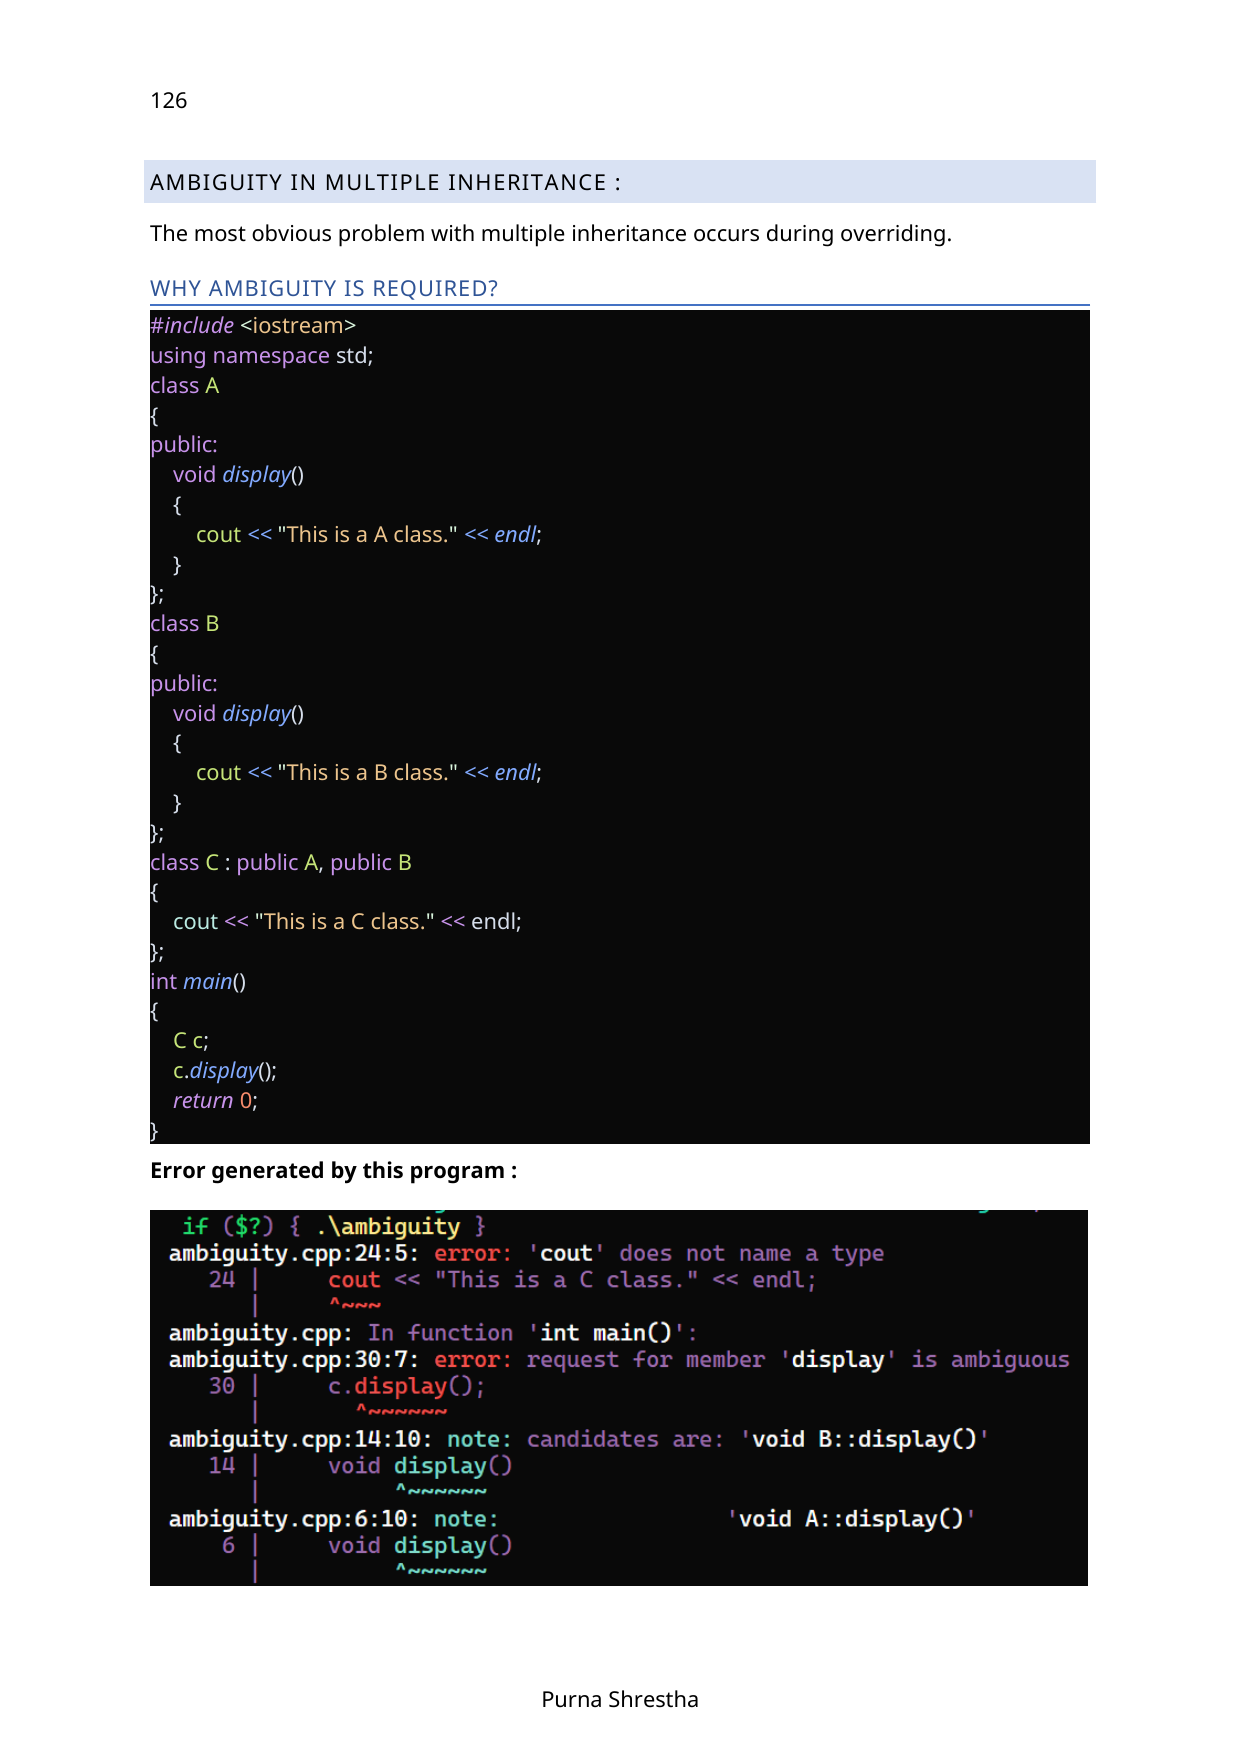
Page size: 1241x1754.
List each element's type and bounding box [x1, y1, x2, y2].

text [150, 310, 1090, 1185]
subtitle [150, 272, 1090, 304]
picture [150, 1210, 1088, 1586]
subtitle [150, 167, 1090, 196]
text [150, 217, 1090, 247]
